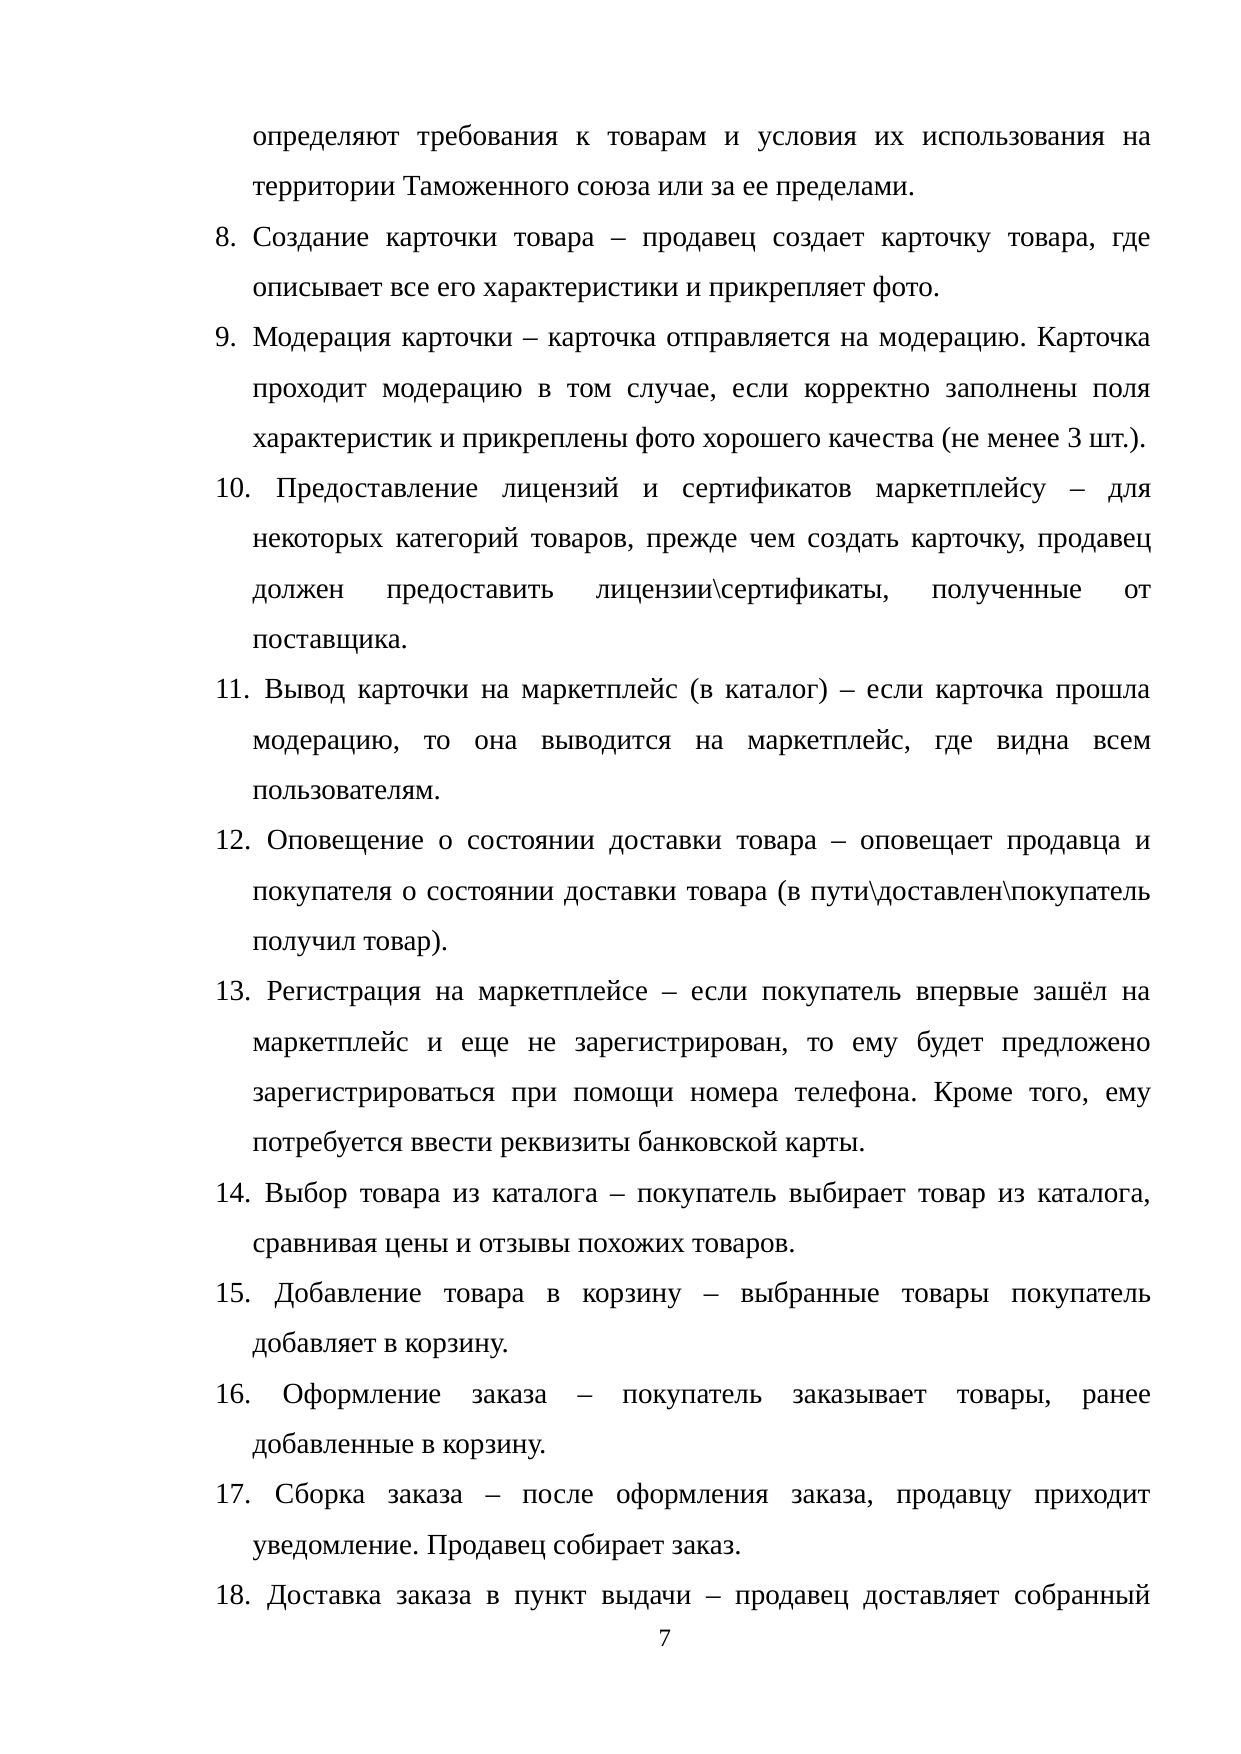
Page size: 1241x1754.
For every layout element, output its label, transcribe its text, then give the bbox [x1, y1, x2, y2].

list Сборка заказа – после оформления заказа, продавцу приходит уведомление. Продавец собирает заказ. [215, 1477, 1152, 1560]
list Оформление заказа – покупатель заказывает товары, ранее добавленные в корзину. [215, 1376, 1152, 1460]
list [215, 118, 1152, 202]
list Создание карточки товара – продавец создает карточку товара, где описывает все его характеристики и прикрепляет фото. [215, 219, 1152, 303]
list Оповещение о состоянии доставки товара – оповещает продавца и покупателя о состоянии доставки товара (в пути\доставлен\покупатель получил товар). [215, 822, 1152, 957]
list Выбор товара из каталога – покупатель выбирает товар из каталога, сравнивая цены и отзывы похожих товаров. [215, 1175, 1152, 1258]
list Вывод карточки на маркетплейс (в каталог) – если карточка прошла модерацию, то она выводится на маркетплейс, где видна всем пользователям. [215, 672, 1152, 806]
list Предоставление лицензий и сертификатов маркетплейсу – для некоторых категорий товаров, прежде чем создать карточку, продавец должен предоставить лицензии\сертификаты, полученные от поставщика. [215, 470, 1152, 655]
list Добавление товара в корзину – выбранные товары покупатель добавляет в корзину. [215, 1275, 1152, 1359]
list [215, 1577, 1152, 1611]
list Регистрация на маркетплейсе – если покупатель впервые зашёл на маркетплейс и еще не зарегистрирован, то ему будет предложено зарегистрироваться при помощи номера телефона. Кроме того, ему потребуется ввести реквизиты банковской карты. [215, 973, 1152, 1158]
list Модерация карточки – карточка отправляется на модерацию. Карточка проходит модерацию в том случае, если корректно заполнены поля характеристик и прикреплены фото хорошего качества (не менее 3 шт.). [215, 319, 1152, 453]
